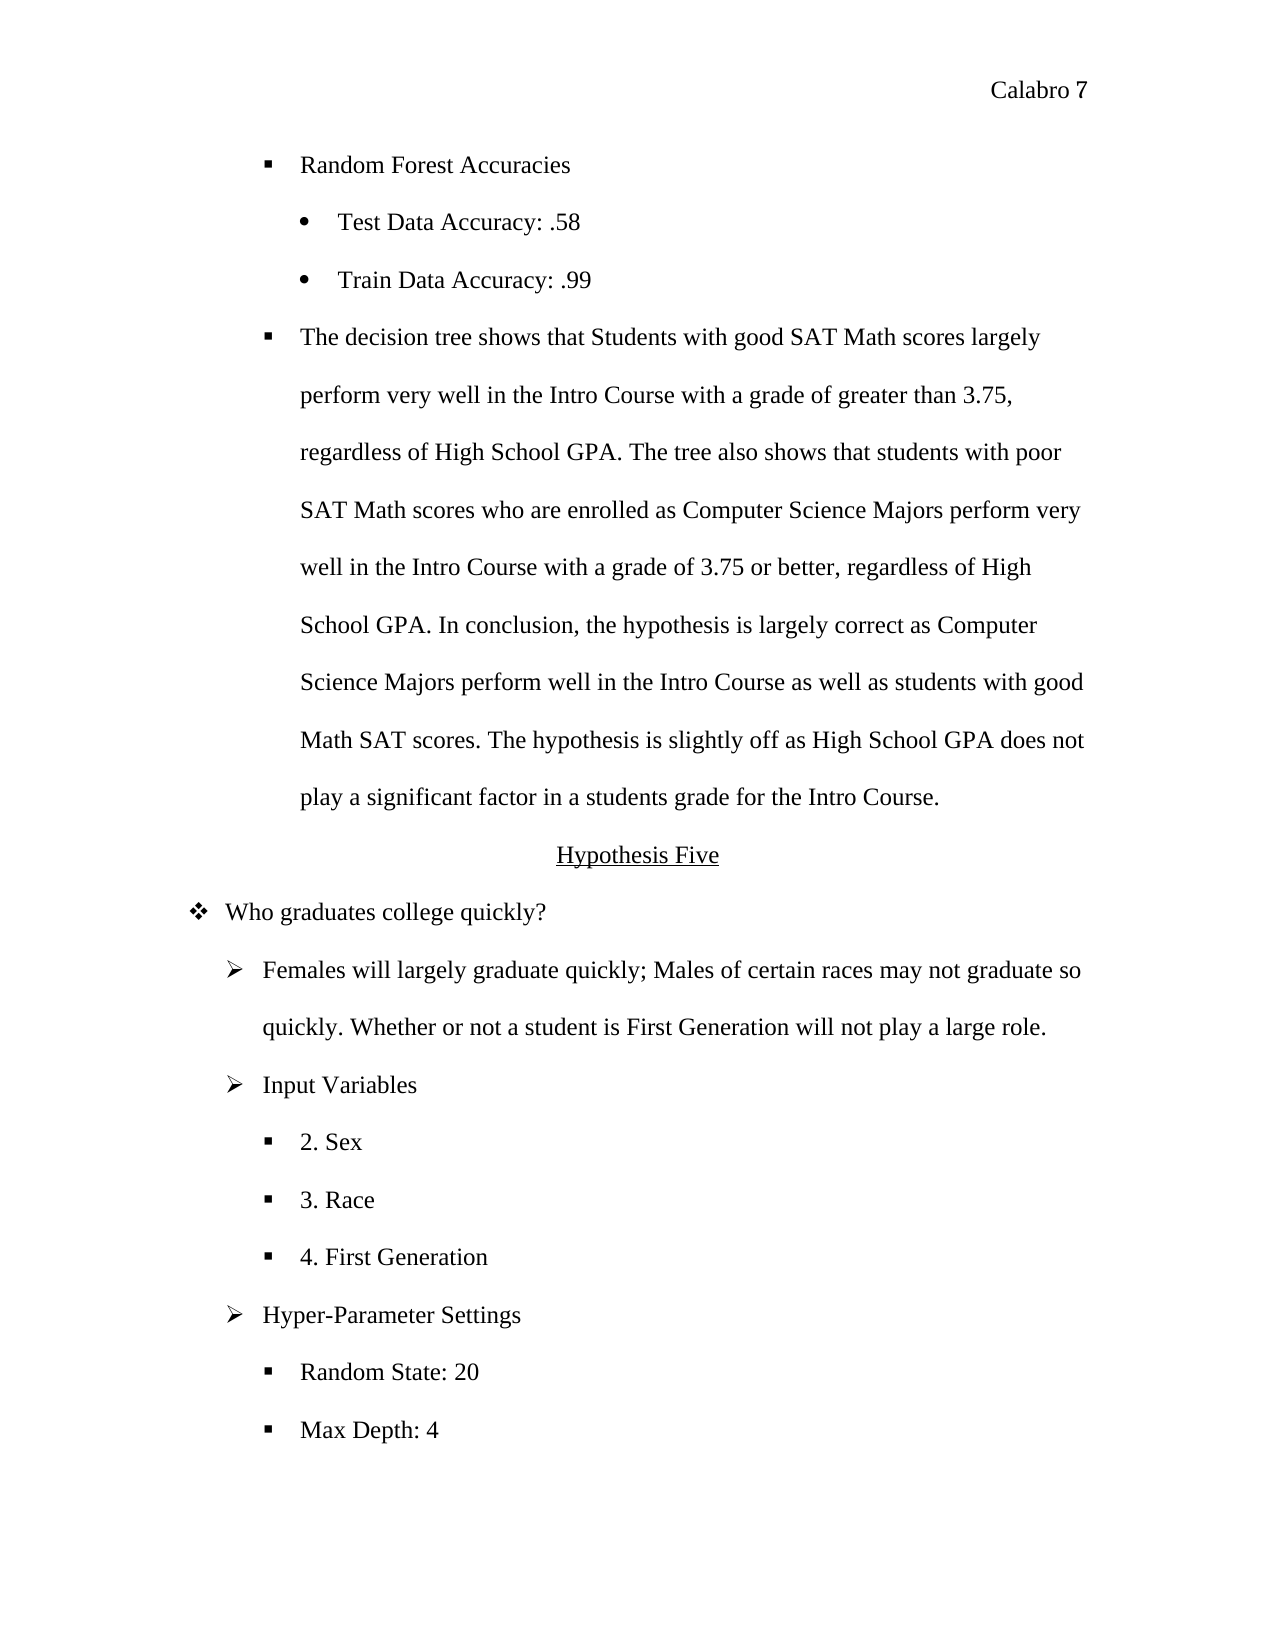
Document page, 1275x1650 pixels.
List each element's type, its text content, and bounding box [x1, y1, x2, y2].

list Max Depth: 4 [262, 1415, 1087, 1444]
list 4. First Generation [262, 1242, 1087, 1271]
list 2. Sex [262, 1127, 1087, 1156]
list Who graduates college quickly? [187, 897, 1087, 926]
list Random State: 20 [262, 1357, 1087, 1386]
list The decision tree shows that Students with good SAT Math scores largely perform very well in the Intro Course with a grade of greater than 3.75, regardless of High School GPA. The tree also shows that students with poor SAT Math scores who are enrolled as Computer Science Majors perform very well in the Intro Course with a grade of 3.75 or better, regardless of High School GPA. In conclusion, the hypothesis is largely correct as Computer Science Majors perform well in the Intro Course as well as students with good Math SAT scores. The hypothesis is slightly off as High School GPA does not play a significant factor in a students grade for the Intro Course. [262, 322, 1087, 811]
list Input Variables [225, 1070, 1087, 1099]
list Random Forest Accuracies [262, 150, 1087, 179]
text Hypothesis Five [187, 840, 1087, 869]
list Females will largely graduate quickly; Males of certain races may not graduate so quickly. Whether or not a student is First Generation will not play a large role. [225, 955, 1087, 1041]
list Hyper-Parameter Settings [225, 1300, 1087, 1329]
list 3. Race [262, 1185, 1087, 1214]
list Train Data Accuracy: .99 [300, 265, 1087, 294]
list Test Data Accuracy: .58 [300, 207, 1087, 236]
